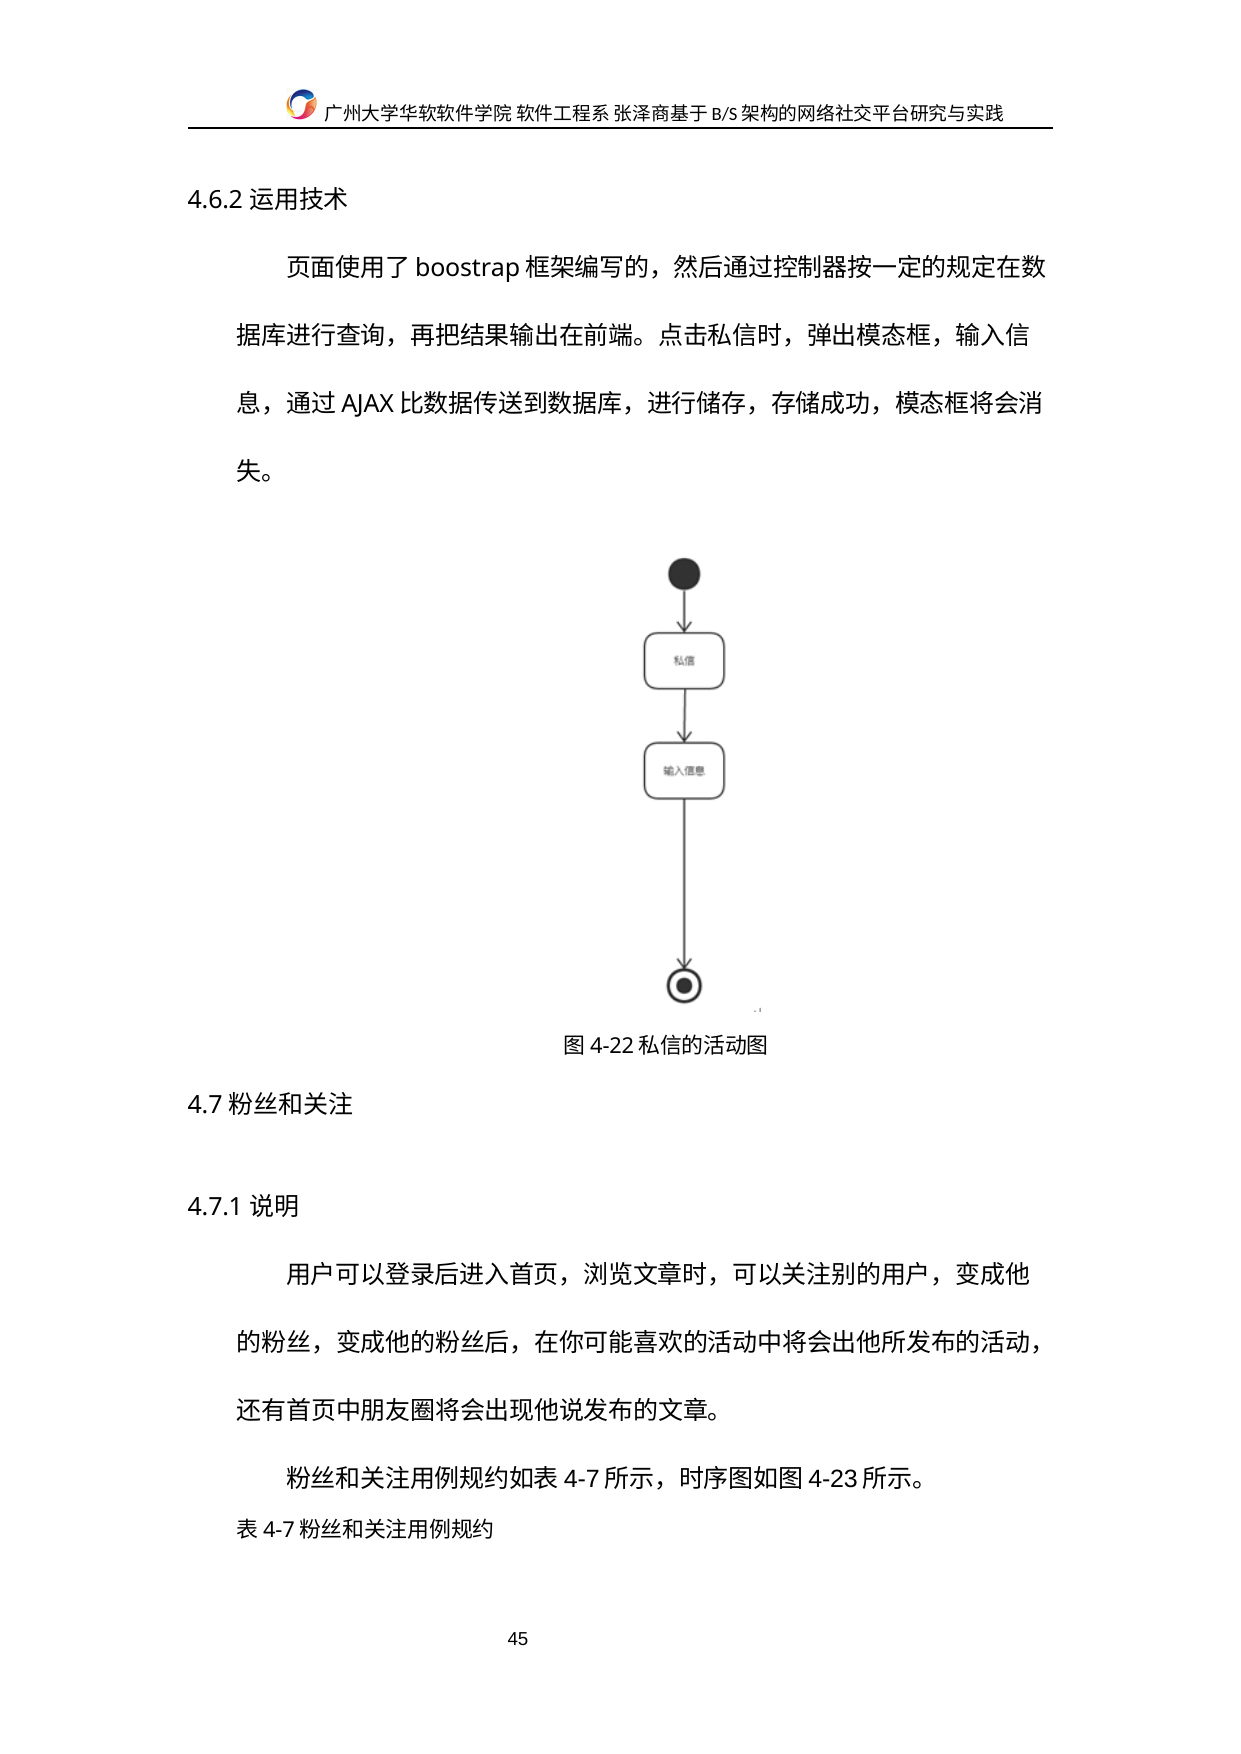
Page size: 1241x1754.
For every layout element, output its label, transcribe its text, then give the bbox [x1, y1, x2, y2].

text 用户可以登录后进入首页，浏览文章时，可以关注别的用户，变成他的粉丝，变成他的粉丝后，在你可能喜欢的活动中将会出他所发布的活动，还有首页中朋友圈将会出现他说发布的文章。 [237, 1239, 1053, 1443]
text 4.7.1 说明 [187, 1171, 1053, 1239]
picture [540, 544, 800, 1012]
text 4.6.2 运用技术 [187, 164, 1053, 232]
text 表4-7粉丝和关注用例规约 [237, 1511, 1053, 1544]
text 4.7 粉丝和关注 [187, 1069, 1053, 1137]
text 粉丝和关注用例规约如表4-7所示，时序图如图4-23所示。 [237, 1443, 1053, 1511]
text 图4-22私信的活动图 [237, 1027, 1053, 1061]
picture [286, 88, 320, 120]
text 页面使用了boostrap框架编写的，然后通过控制器按一定的规定在数据库进行查询，再把结果输出在前端。点击私信时，弹出模态框，输入信息，通过AJAX比数据传送到数据库，进行储存，存储成功，模态框将会消失。 [237, 232, 1053, 503]
